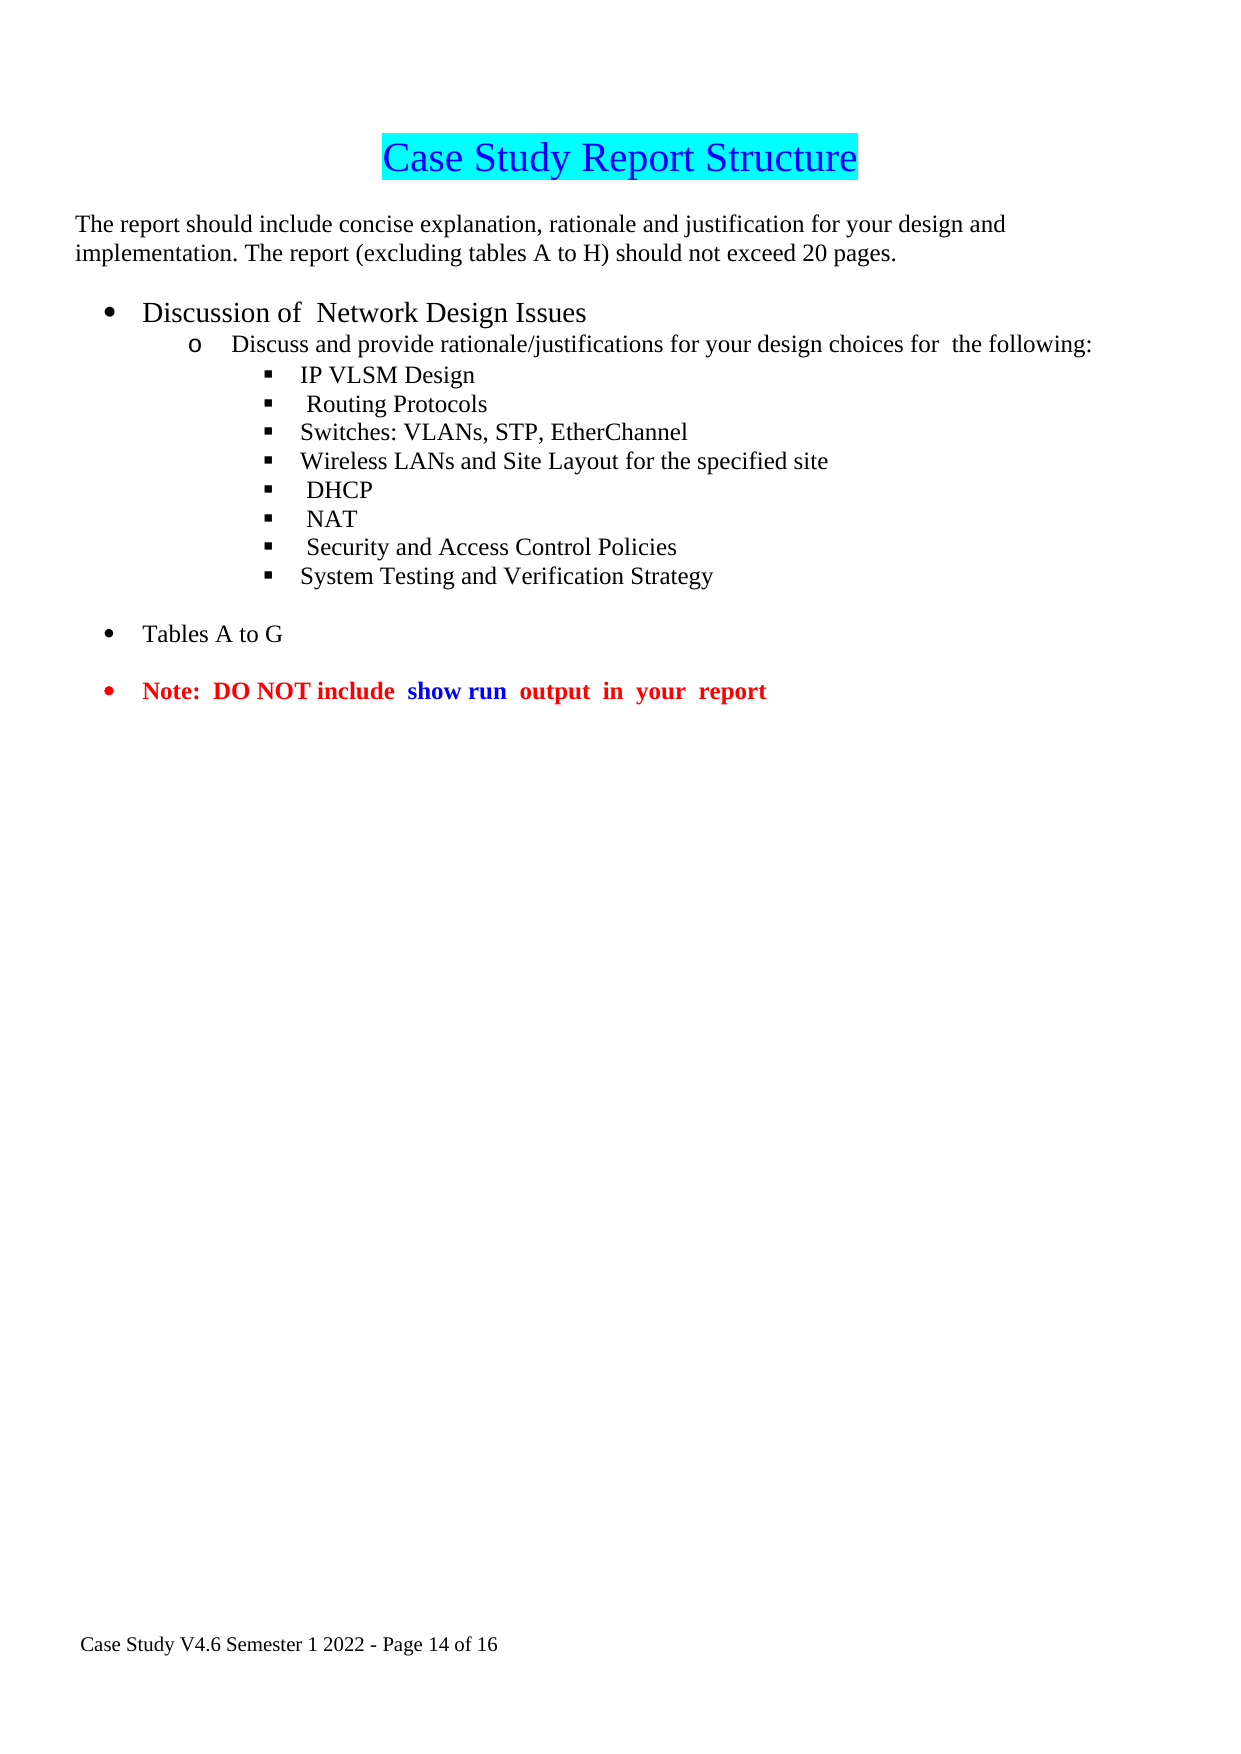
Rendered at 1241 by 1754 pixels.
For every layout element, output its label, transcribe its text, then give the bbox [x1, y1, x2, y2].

text Case Study Report Structure [75, 132, 1165, 180]
list Discuss and provide rationale/justifications for your design choices for the following: [187, 329, 1165, 360]
list Switches: VLANs, STP, EtherChannel [262, 417, 1165, 446]
list System Testing and Verification Strategy [262, 561, 1165, 590]
list Tables A to G [104, 619, 1165, 647]
list Routing Protocols [262, 389, 1165, 417]
list NAT [262, 504, 1165, 532]
list Wireless LANs and Site Layout for the specified site [262, 446, 1165, 475]
list IP VLSM Design [262, 360, 1165, 389]
list DHCP [262, 475, 1165, 504]
list Discussion of Network Design Issues [104, 295, 1165, 329]
text The report should include concise explanation, rationale and justification for your design and implementation. The report (excluding tables A to H) should not exceed 20 pages. [75, 209, 1165, 267]
list Note: DO NOT include show run output in your report [104, 676, 1165, 705]
list Security and Access Control Policies [262, 532, 1165, 561]
